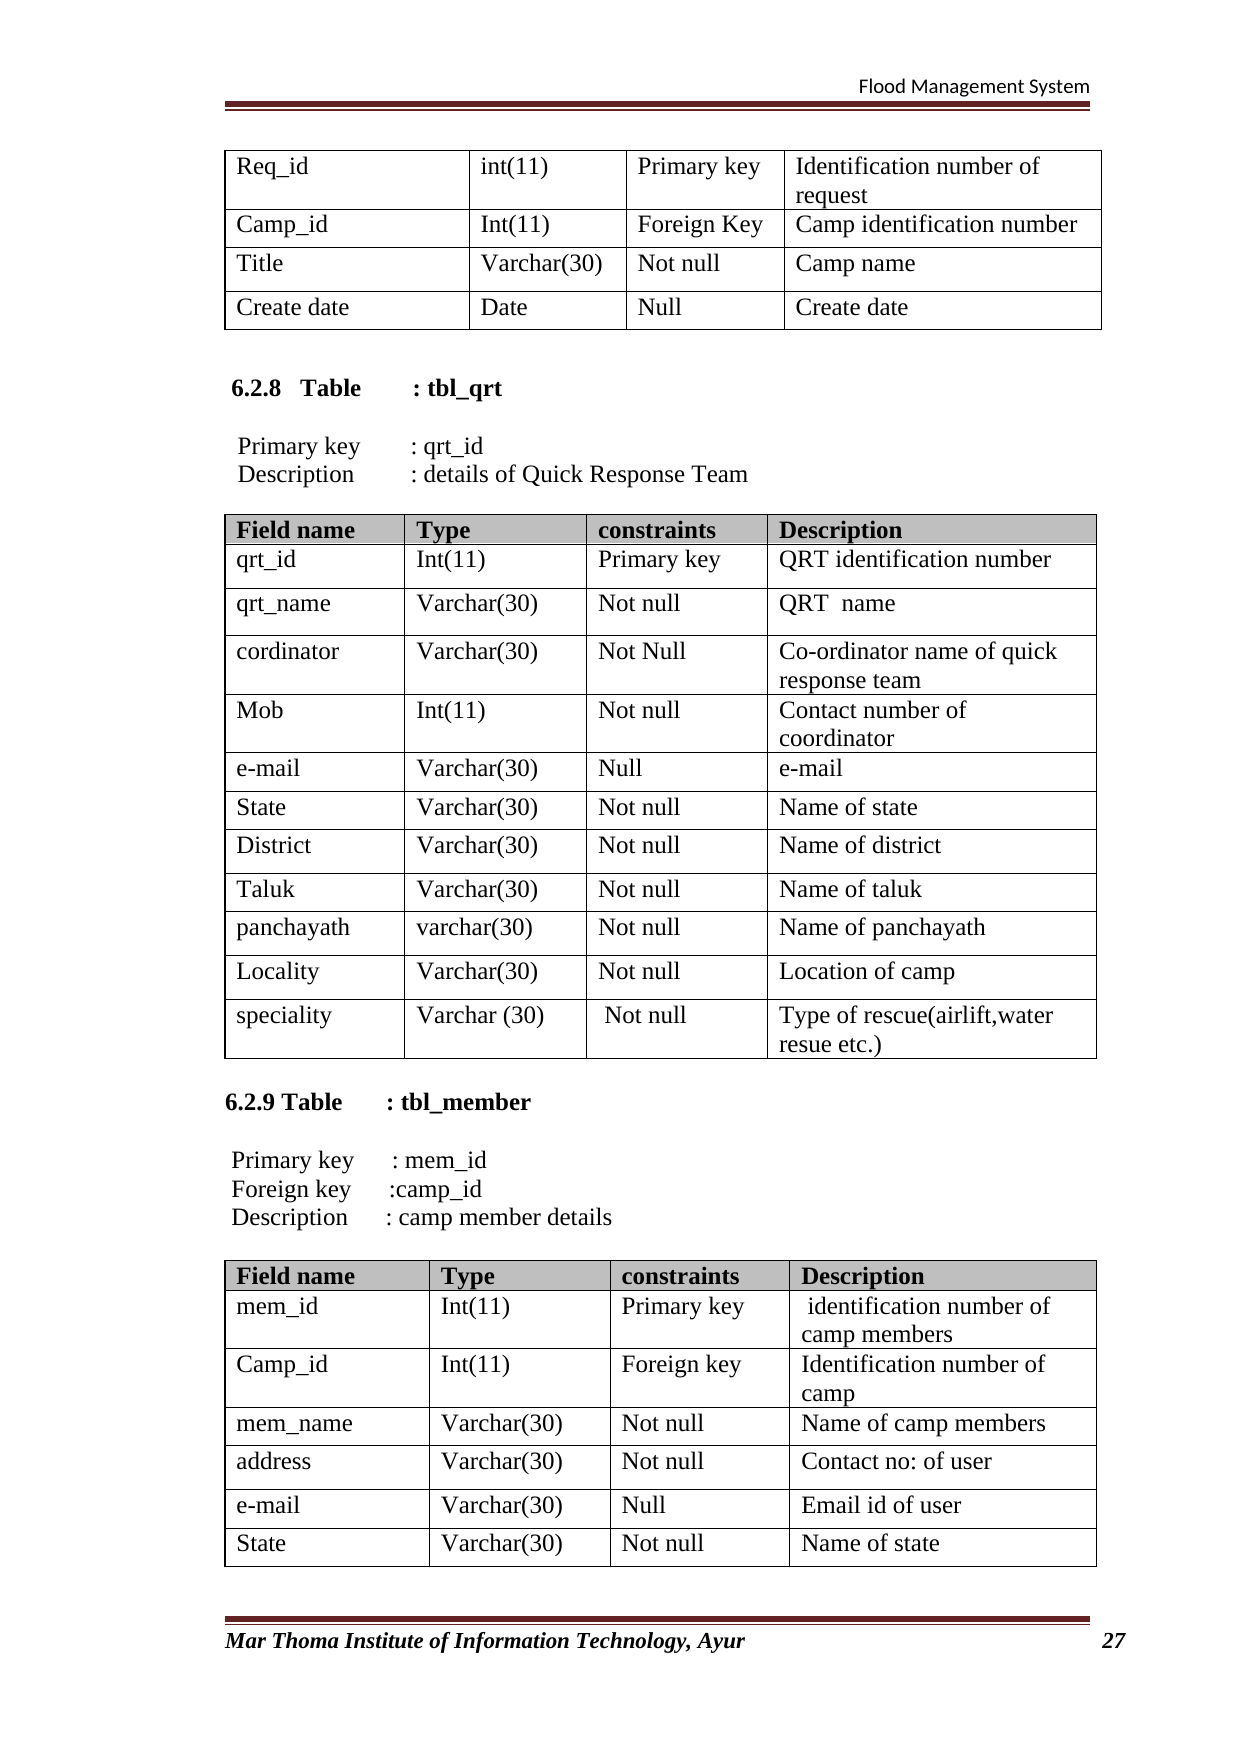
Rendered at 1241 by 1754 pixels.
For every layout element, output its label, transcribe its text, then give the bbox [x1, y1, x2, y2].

table_cell Varchar(30) [405, 830, 586, 873]
table_cell speciality [226, 1000, 404, 1058]
table_cell Name of district [768, 830, 1096, 873]
table_header Field name [226, 515, 404, 543]
table_cell Camp name [785, 248, 1101, 291]
table_cell Create date [785, 292, 1101, 329]
table_cell Varchar(30) [430, 1446, 610, 1489]
table_cell Int(11) [430, 1349, 610, 1407]
table_cell Varchar(30) [470, 248, 626, 291]
table_header Type [430, 1261, 610, 1290]
table_cell Not null [627, 248, 784, 291]
table_cell QRT identification number [768, 545, 1096, 587]
table_cell Varchar(30) [430, 1490, 610, 1527]
table_cell Not Null [587, 636, 767, 694]
table_cell Req_id [226, 151, 469, 208]
table_cell Varchar(30) [405, 589, 586, 635]
table_cell address [226, 1446, 429, 1489]
table_cell e-mail [226, 753, 404, 791]
table_cell Identification number of camp [790, 1349, 1096, 1407]
table_cell Not null [611, 1408, 789, 1445]
table_cell Primary key [611, 1291, 789, 1348]
table_cell Taluk [226, 874, 404, 911]
table_cell Type of rescue(airlift,water resue etc.) [768, 1000, 1096, 1058]
table_cell qrt_id [226, 545, 404, 587]
table_cell Varchar(30) [405, 753, 586, 791]
table_cell mem_name [226, 1408, 429, 1445]
table_cell Camp_id [226, 1349, 429, 1407]
table_cell Name of state [790, 1529, 1096, 1566]
table_cell Name of state [768, 792, 1096, 829]
table_cell Int(11) [405, 695, 586, 752]
table_cell Not null [587, 956, 767, 999]
table_cell Primary key [627, 151, 784, 208]
table_cell varchar(30) [405, 912, 586, 955]
table_cell State [226, 1529, 429, 1566]
table_cell qrt_name [226, 589, 404, 635]
table_cell Not null [587, 695, 767, 752]
table_cell QRT name [768, 589, 1096, 635]
table_cell Varchar(30) [405, 792, 586, 829]
table_cell Camp identification number [785, 210, 1101, 247]
table_cell e-mail [768, 753, 1096, 791]
table_cell Null [587, 753, 767, 791]
table_cell identification number of camp members [790, 1291, 1096, 1348]
text 6.2.9 Table : tbl_member [150, 1087, 1090, 1116]
text Foreign key :camp_id [150, 1174, 1090, 1202]
table_cell Mob [226, 695, 404, 752]
text Description : camp member details [150, 1202, 1090, 1231]
table_cell Co-ordinator name of quick response team [768, 636, 1096, 694]
table_cell mem_id [226, 1291, 429, 1348]
table_cell Contact no: of user [790, 1446, 1096, 1489]
text Description : details of Quick Response Team [150, 459, 1090, 488]
table_cell Foreign key [611, 1349, 789, 1407]
table_cell Contact number of coordinator [768, 695, 1096, 752]
table_cell Not null [611, 1529, 789, 1566]
table_cell Locality [226, 956, 404, 999]
table_cell Name of taluk [768, 874, 1096, 911]
text 6.2.8 Table : tbl_qrt [150, 373, 1090, 402]
text Primary key : mem_id [150, 1145, 1090, 1174]
table_cell Title [226, 248, 469, 291]
table_cell Not null [587, 830, 767, 873]
table_cell Name of camp members [790, 1408, 1096, 1445]
table_cell Int(11) [430, 1291, 610, 1348]
table_cell int(11) [470, 151, 626, 208]
table_cell Varchar(30) [430, 1529, 610, 1566]
table_cell Null [627, 292, 784, 329]
table_header Description [790, 1261, 1096, 1290]
table_cell Identification number of request [785, 151, 1101, 208]
table_cell Not null [611, 1446, 789, 1489]
table_cell Date [470, 292, 626, 329]
table_header Description [768, 515, 1096, 543]
table_cell Location of camp [768, 956, 1096, 999]
table_cell Not null [587, 589, 767, 635]
table_cell Null [611, 1490, 789, 1527]
table_cell Varchar(30) [405, 956, 586, 999]
table_cell Int(11) [405, 545, 586, 587]
table_cell Int(11) [470, 210, 626, 247]
table_header constraints [611, 1261, 789, 1290]
table_cell Camp_id [226, 210, 469, 247]
table_cell Email id of user [790, 1490, 1096, 1527]
table_cell Varchar (30) [405, 1000, 586, 1058]
table_header constraints [587, 515, 767, 543]
table_cell cordinator [226, 636, 404, 694]
table_header Field name [226, 1261, 429, 1290]
table_cell Create date [226, 292, 469, 329]
table_cell Not null [587, 912, 767, 955]
table_cell State [226, 792, 404, 829]
table_header Type [405, 515, 586, 543]
table_cell Varchar(30) [405, 636, 586, 694]
table_cell e-mail [226, 1490, 429, 1527]
table_cell Foreign Key [627, 210, 784, 247]
table_cell Primary key [587, 545, 767, 587]
table_cell Varchar(30) [405, 874, 586, 911]
table_cell Varchar(30) [430, 1408, 610, 1445]
table_cell Name of panchayath [768, 912, 1096, 955]
table_cell District [226, 830, 404, 873]
text Primary key : qrt_id [150, 431, 1090, 459]
table_cell Not null [587, 1000, 767, 1058]
table_cell panchayath [226, 912, 404, 955]
table_cell Not null [587, 874, 767, 911]
table_cell Not null [587, 792, 767, 829]
